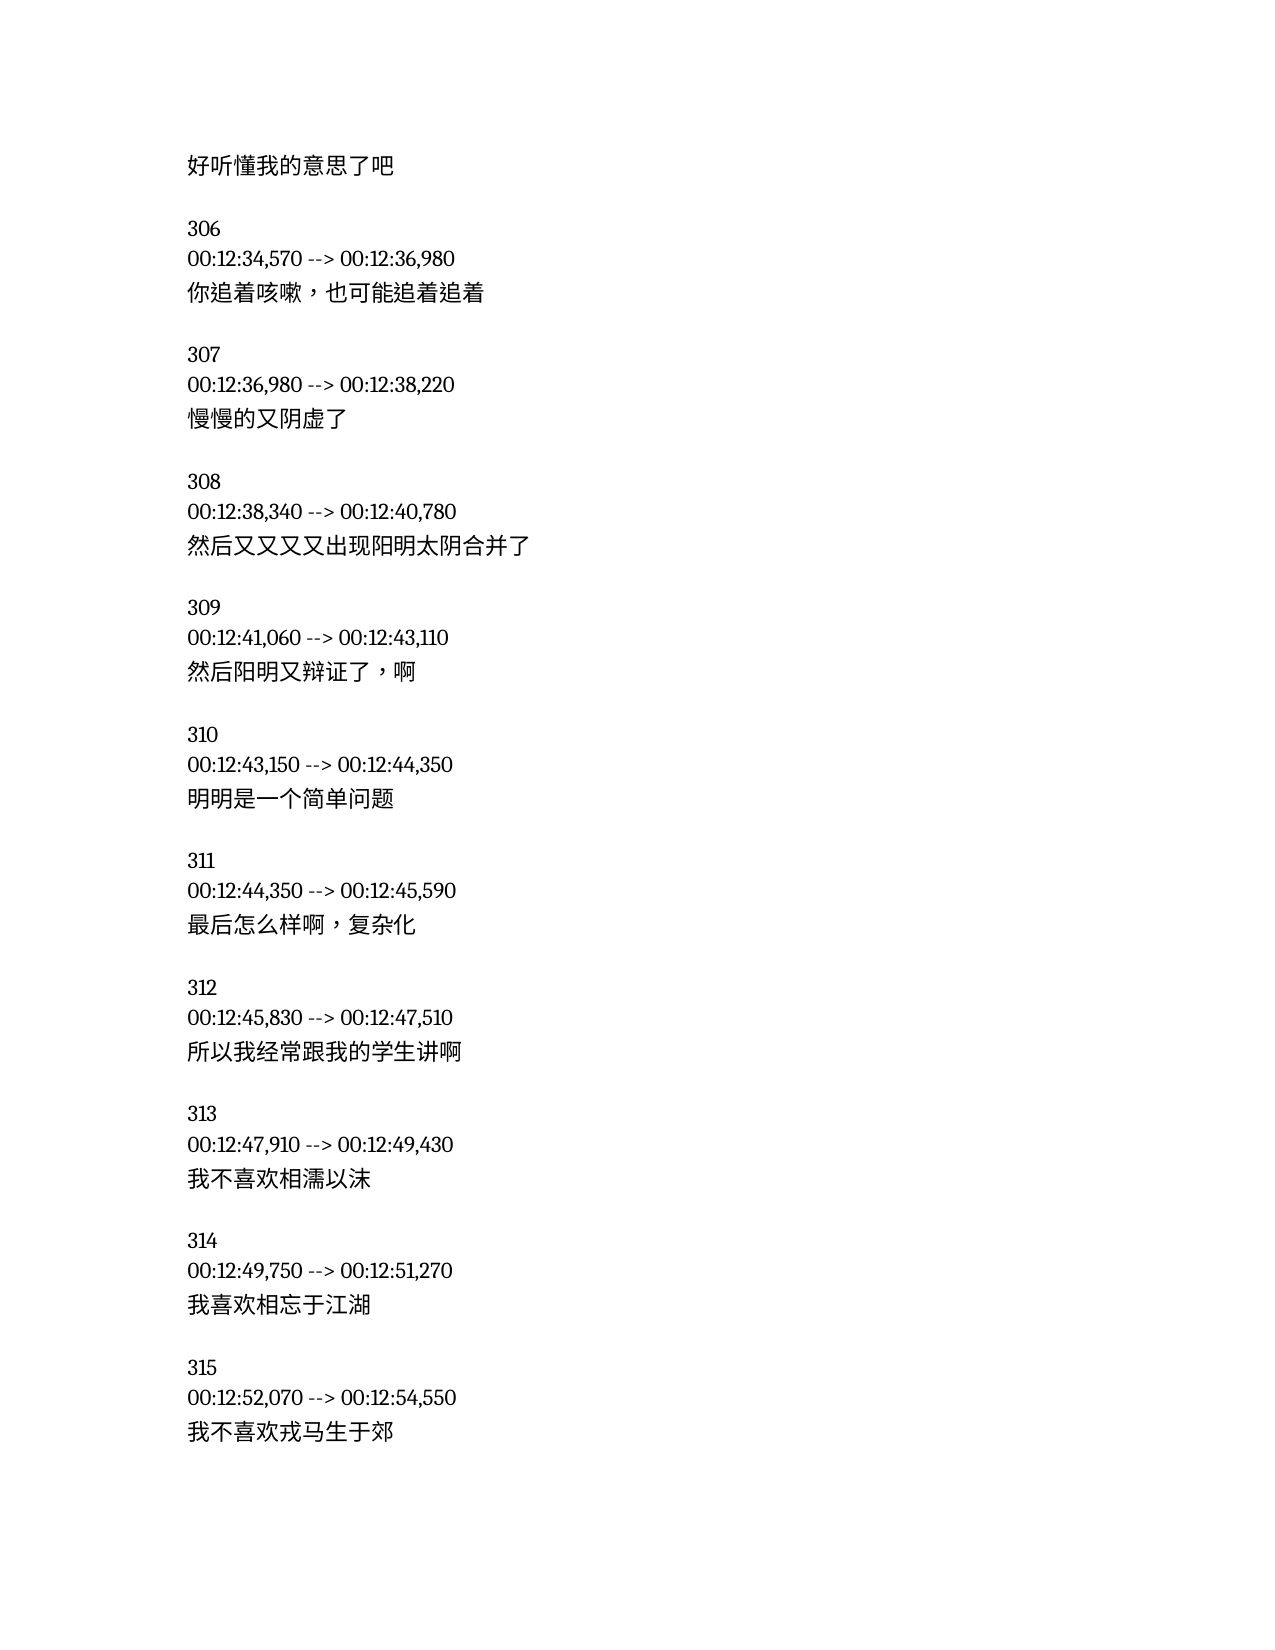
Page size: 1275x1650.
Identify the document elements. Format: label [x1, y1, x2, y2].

text [187, 150, 1087, 1477]
